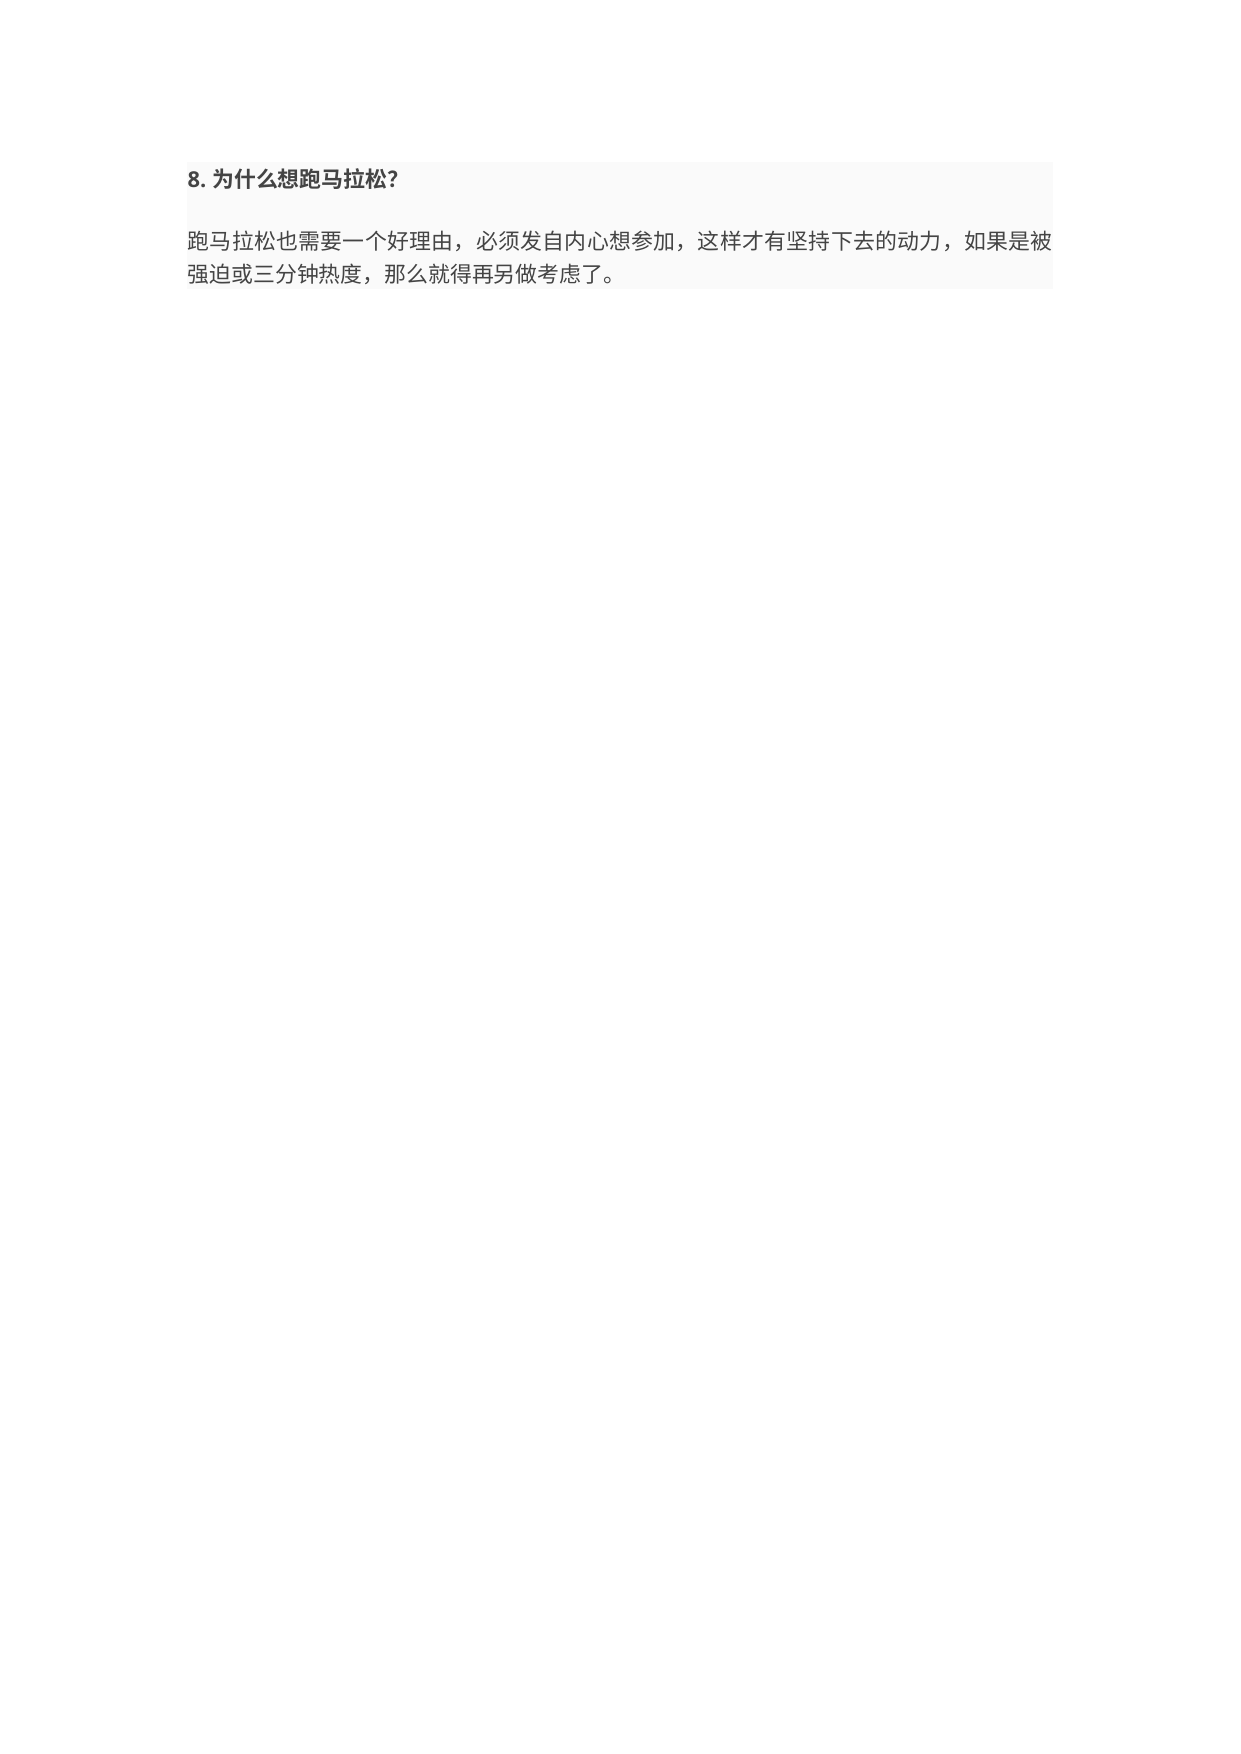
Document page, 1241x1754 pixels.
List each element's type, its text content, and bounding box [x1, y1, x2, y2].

text 8. 为什么想跑马拉松？ [187, 162, 1053, 194]
text 跑马拉松也需要一个好理由，必须发自内心想参加，这样才有坚持下去的动力，如果是被强迫或三分钟热度，那么就得再另做考虑了。 [187, 224, 1053, 289]
